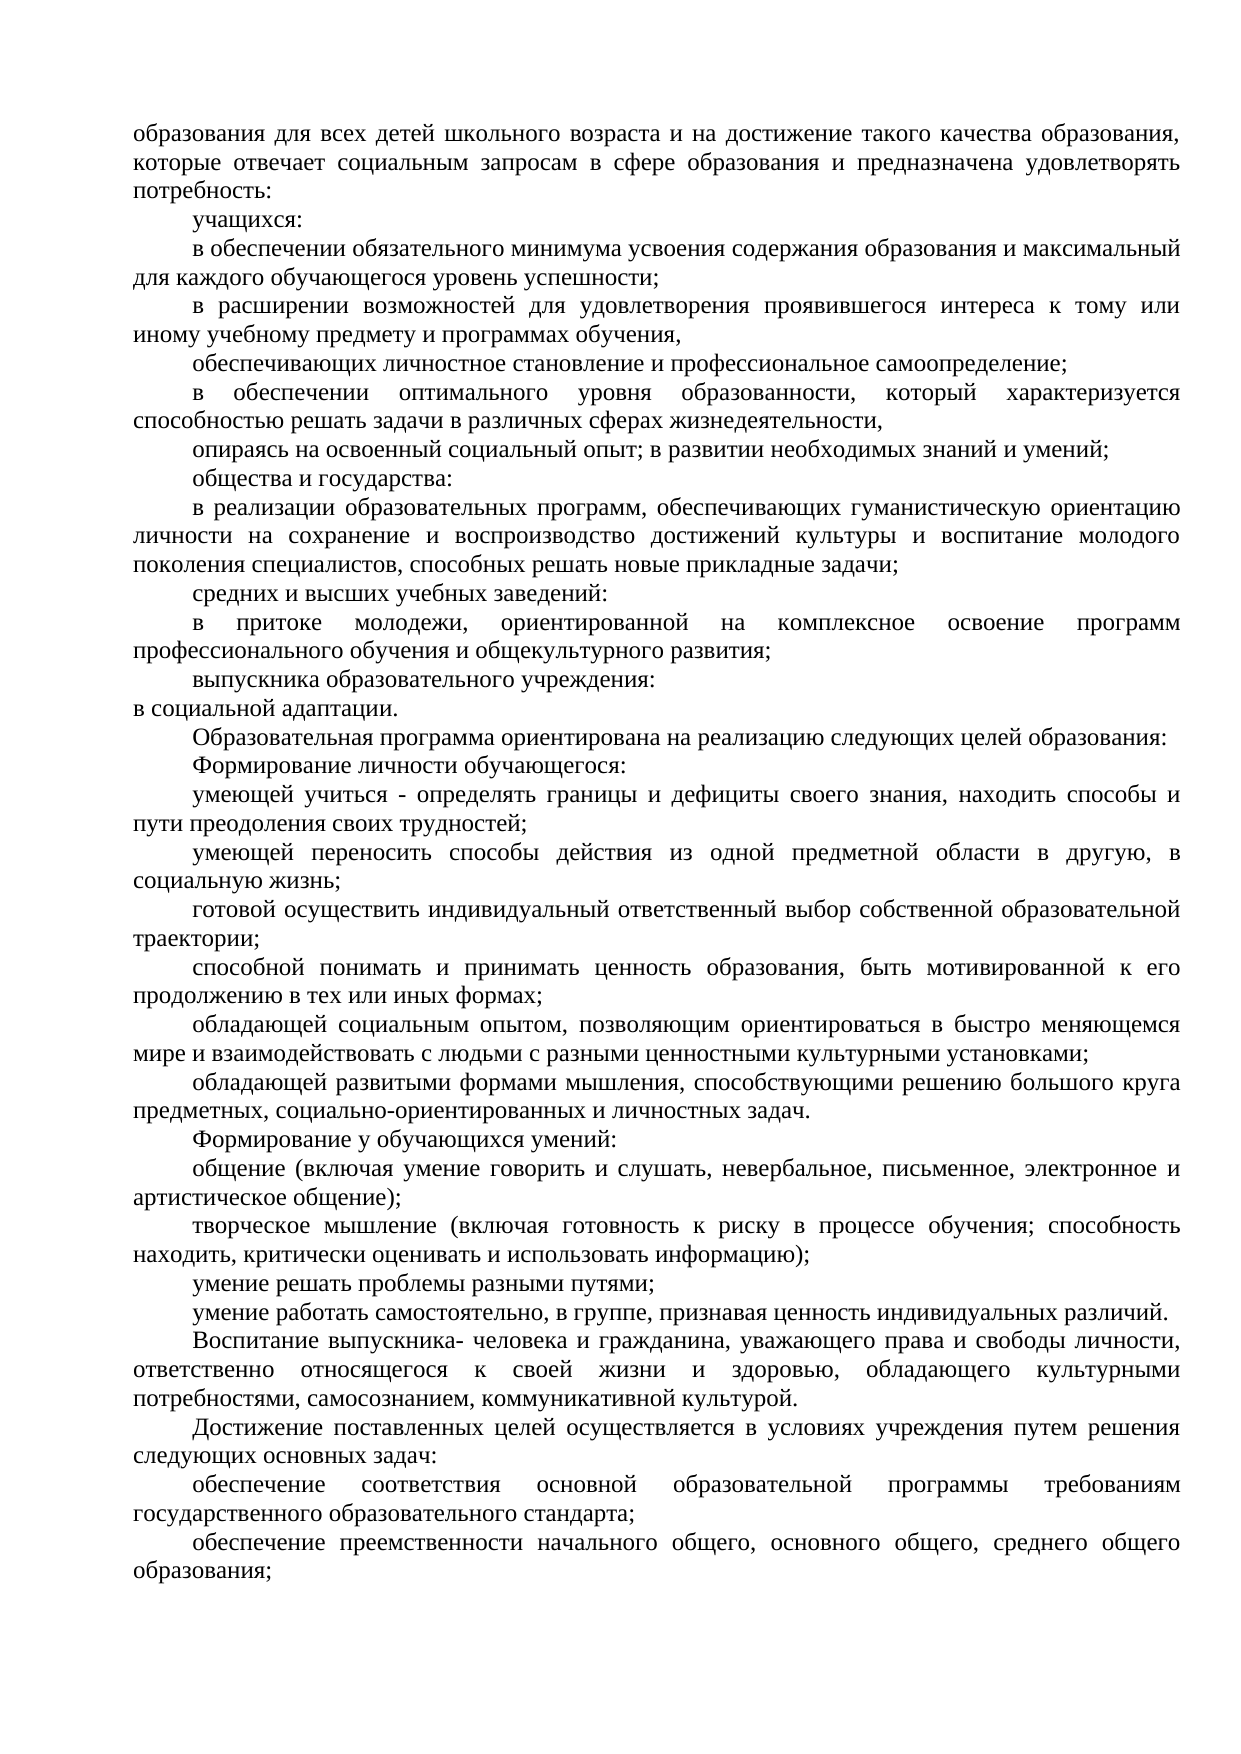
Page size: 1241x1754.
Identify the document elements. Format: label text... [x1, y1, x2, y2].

text обеспечение соответствия основной образовательной программы требованиям государственного образовательного стандарта; [133, 1469, 1181, 1527]
text в обеспечении оптимального уровня образованности, который характеризуется способностью решать задачи в различных сферах жизнедеятельности, [133, 377, 1181, 434]
text способной понимать и принимать ценность образования, быть мотивированной к его продолжению в тех или иных формах; [133, 952, 1181, 1009]
text Формирование у обучающихся умений: [133, 1124, 1181, 1153]
text обеспечение преемственности начального общего, основного общего, среднего общего образования; [133, 1527, 1181, 1584]
text в реализации образовательных программ, обеспечивающих гуманистическую ориентацию личности на сохранение и воспроизводство достижений культуры и воспитание молодого поколения специалистов, способных решать новые прикладные задачи; [133, 492, 1181, 578]
text Образовательная программа ориентирована на реализацию следующих целей образования: [133, 722, 1181, 751]
text готовой осуществить индивидуальный ответственный выбор собственной образовательной траектории; [133, 894, 1181, 952]
text обеспечивающих личностное становление и профессиональное самоопределение; [133, 348, 1181, 377]
text умеющей учиться - определять границы и дефициты своего знания, находить способы и пути преодоления своих трудностей; [133, 779, 1181, 837]
text умение решать проблемы разными путями; [133, 1268, 1181, 1297]
text в обеспечении обязательного минимума усвоения содержания образования и максимальный для каждого обучающегося уровень успешности; [133, 233, 1181, 291]
text выпускника образовательного учреждения: в социальной адаптации. [133, 664, 1181, 722]
text обладающей социальным опытом, позволяющим ориентироваться в быстро меняющемся мире и взаимодействовать с людьми с разными ценностными культурными установками; [133, 1009, 1181, 1067]
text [133, 118, 1181, 204]
text Достижение поставленных целей осуществляется в условиях учреждения путем решения следующих основных задач: [133, 1412, 1181, 1469]
text творческое мышление (включая готовность к риску в процессе обучения; способность находить, критически оценивать и использовать информацию); [133, 1211, 1181, 1268]
text в расширении возможностей для удовлетворения проявившегося интереса к тому или иному учебному предмету и программах обучения, [133, 291, 1181, 348]
text опираясь на освоенный социальный опыт; в развитии необходимых знаний и умений; [133, 434, 1181, 463]
text Формирование личности обучающегося: [133, 751, 1181, 779]
text общение (включая умение говорить и слушать, невербальное, письменное, электронное и артистическое общение); [133, 1153, 1181, 1211]
text обладающей развитыми формами мышления, способствующими решению большого круга предметных, социально-ориентированных и личностных задач. [133, 1067, 1181, 1124]
text средних и высших учебных заведений: [133, 578, 1181, 607]
text в притоке молодежи, ориентированной на комплексное освоение программ профессионального обучения и общекультурного развития; [133, 607, 1181, 664]
text умеющей переносить способы действия из одной предметной области в другую, в социальную жизнь; [133, 837, 1181, 894]
text общества и государства: [133, 463, 1181, 492]
text умение работать самостоятельно, в группе, признавая ценность индивидуальных различий. [133, 1297, 1181, 1326]
text Воспитание выпускника- человека и гражданина, уважающего права и свободы личности, ответственно относящегося к своей жизни и здоровью, обладающего культурными потребностями, самосознанием, коммуникативной культурой. [133, 1326, 1181, 1412]
text учащихся: [133, 204, 1181, 233]
